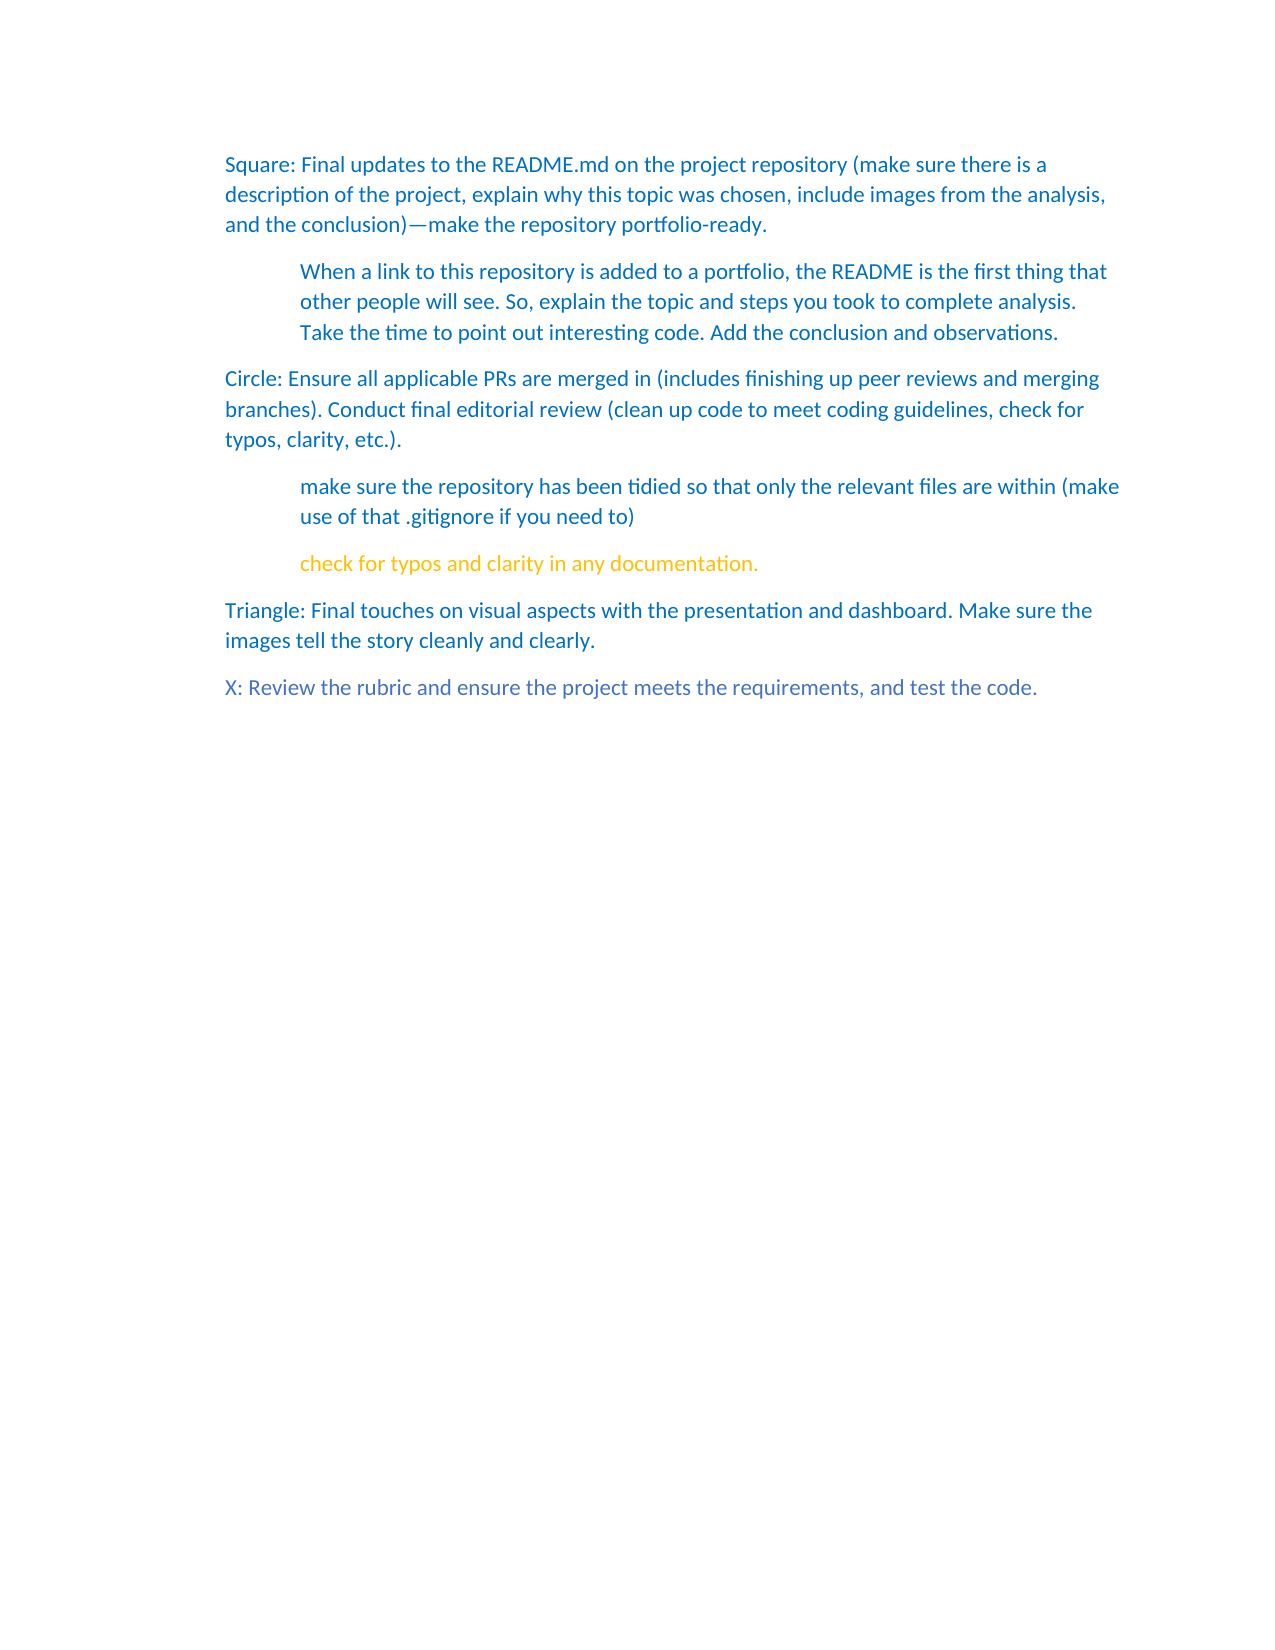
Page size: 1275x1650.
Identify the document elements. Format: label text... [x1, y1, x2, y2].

text Triangle: Final touches on visual aspects with the presentation and dashboard. Make sure the images tell the story cleanly and clearly. [225, 596, 1125, 654]
text When a link to this repository is added to a portfolio, the README is the first thing that other people will see. So, explain the topic and steps you took to complete analysis. Take the time to point out interesting code. Add the conclusion and observations. [300, 257, 1125, 346]
text check for typos and clarity in any documentation. [300, 549, 1125, 577]
text make sure the repository has been tidied so that only the relevant files are within (make use of that .gitignore if you need to) [300, 472, 1125, 530]
text Square: Final updates to the README.md on the project repository (make sure there is a description of the project, explain why this topic was chosen, include images from the analysis, and the conclusion)—make the repository portfolio-ready. [225, 150, 1125, 238]
text X: Review the rubric and ensure the project meets the requirements, and test the code. [150, 673, 1125, 701]
text Circle: Ensure all applicable PRs are merged in (includes finishing up peer reviews and merging branches). Conduct final editorial review (clean up code to meet coding guidelines, check for typos, clarity, etc.). [225, 364, 1125, 453]
